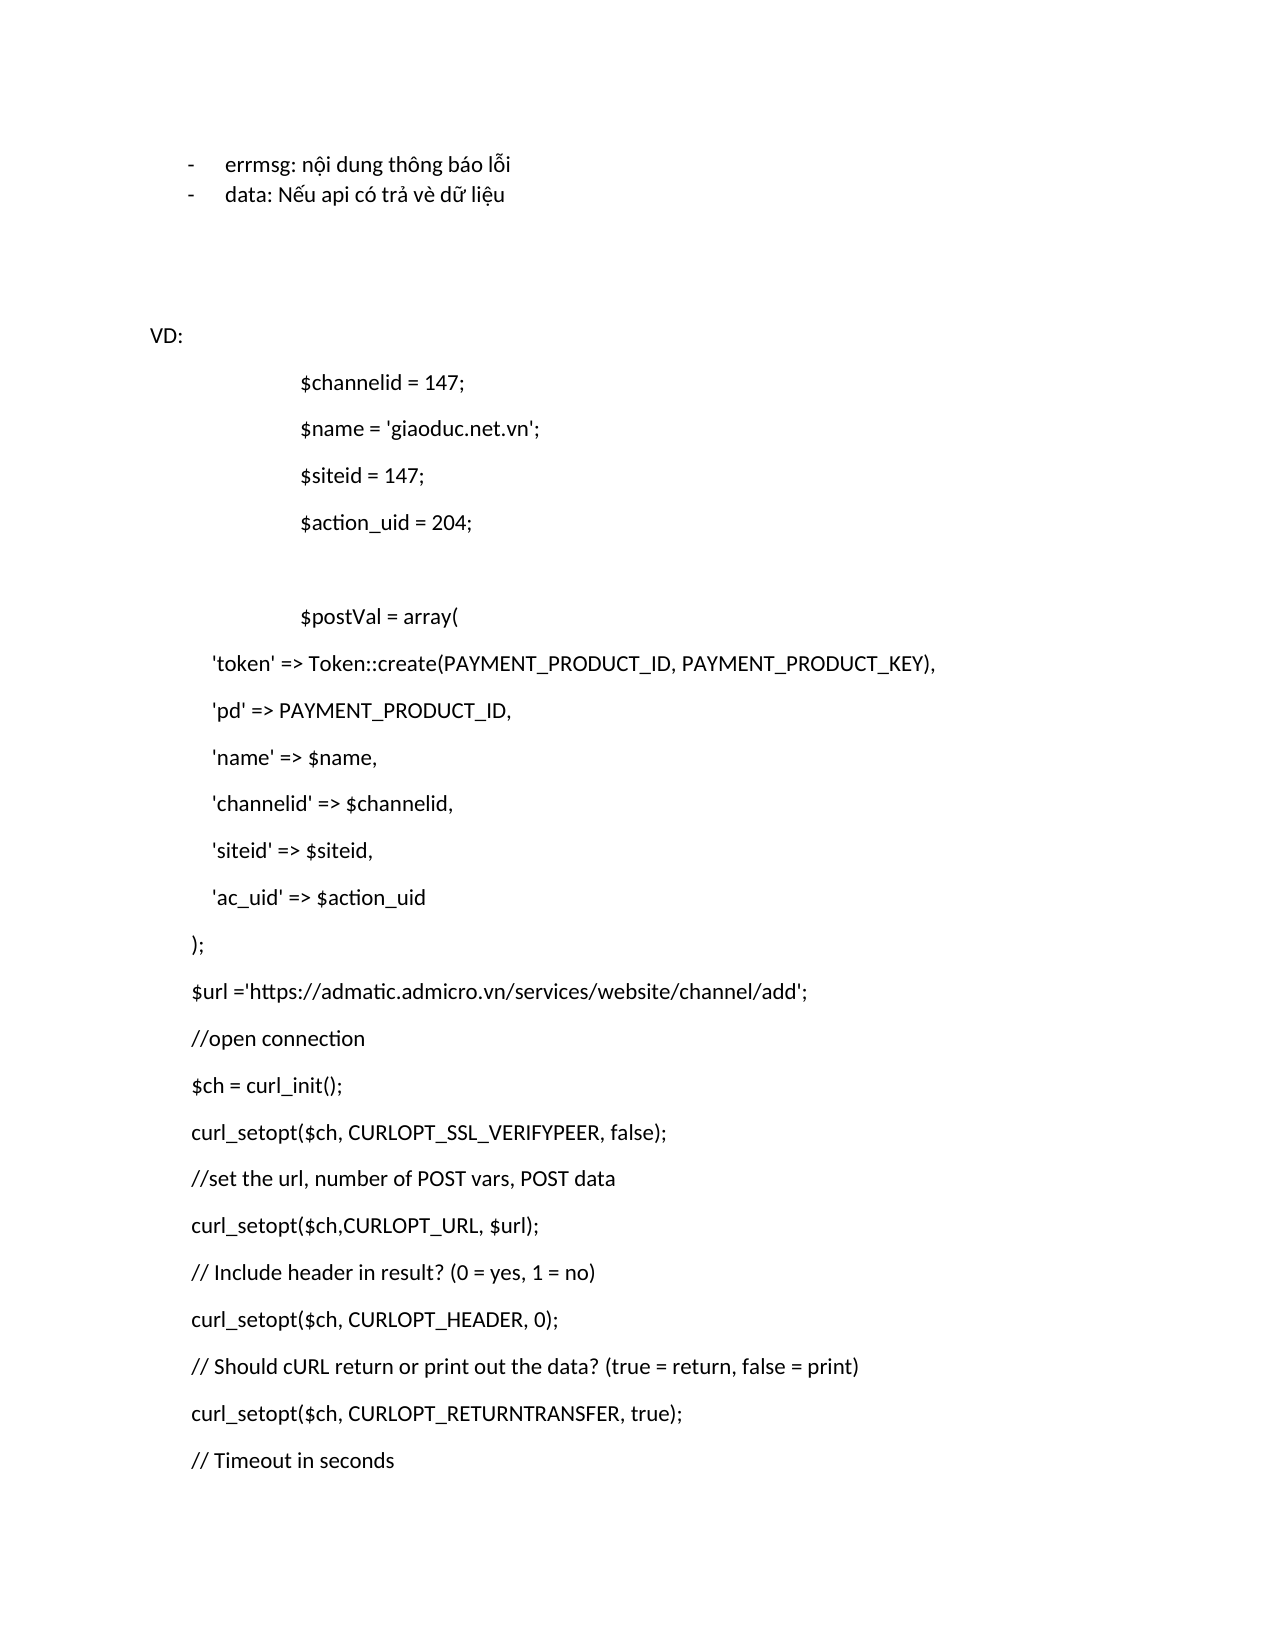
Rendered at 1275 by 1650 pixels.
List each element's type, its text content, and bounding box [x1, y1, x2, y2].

text $channelid = 147; [225, 368, 1125, 396]
text curl_setopt($ch,CURLOPT_URL, $url); [150, 1211, 1125, 1239]
text 'pd' => PAYMENT_PRODUCT_ID, [150, 696, 1125, 724]
text $name = 'giaoduc.net.vn'; [150, 414, 1125, 443]
text // Should cURL return or print out the data? (true = return, false = print) [150, 1352, 1125, 1380]
text VD: [150, 321, 1125, 349]
text 'channelid' => $channelid, [150, 789, 1125, 818]
text 'token' => Token::create(PAYMENT_PRODUCT_ID, PAYMENT_PRODUCT_KEY), [150, 649, 1125, 677]
text $siteid = 147; [150, 461, 1125, 489]
text $ch = curl_init(); [150, 1071, 1125, 1099]
text $postVal = array( [150, 602, 1125, 630]
text // Include header in result? (0 = yes, 1 = no) [150, 1258, 1125, 1286]
text curl_setopt($ch, CURLOPT_HEADER, 0); [150, 1305, 1125, 1333]
text //open connection [150, 1024, 1125, 1052]
text //set the url, number of POST vars, POST data [150, 1164, 1125, 1193]
list data: Nếu api có trả vè dữ liệu [187, 180, 1125, 208]
text 'ac_uid' => $action_uid [150, 883, 1125, 911]
text 'siteid' => $siteid, [150, 836, 1125, 864]
text ); [150, 930, 1125, 958]
list errmsg: nội dung thông báo lỗi [187, 150, 1125, 178]
text $url ='https://admatic.admicro.vn/services/website/channel/add'; [150, 977, 1125, 1005]
text curl_setopt($ch, CURLOPT_SSL_VERIFYPEER, false); [150, 1118, 1125, 1146]
text 'name' => $name, [150, 743, 1125, 771]
text $action_uid = 204; [150, 508, 1125, 536]
text curl_setopt($ch, CURLOPT_RETURNTRANSFER, true); [150, 1399, 1125, 1427]
text // Timeout in seconds [150, 1446, 1125, 1474]
